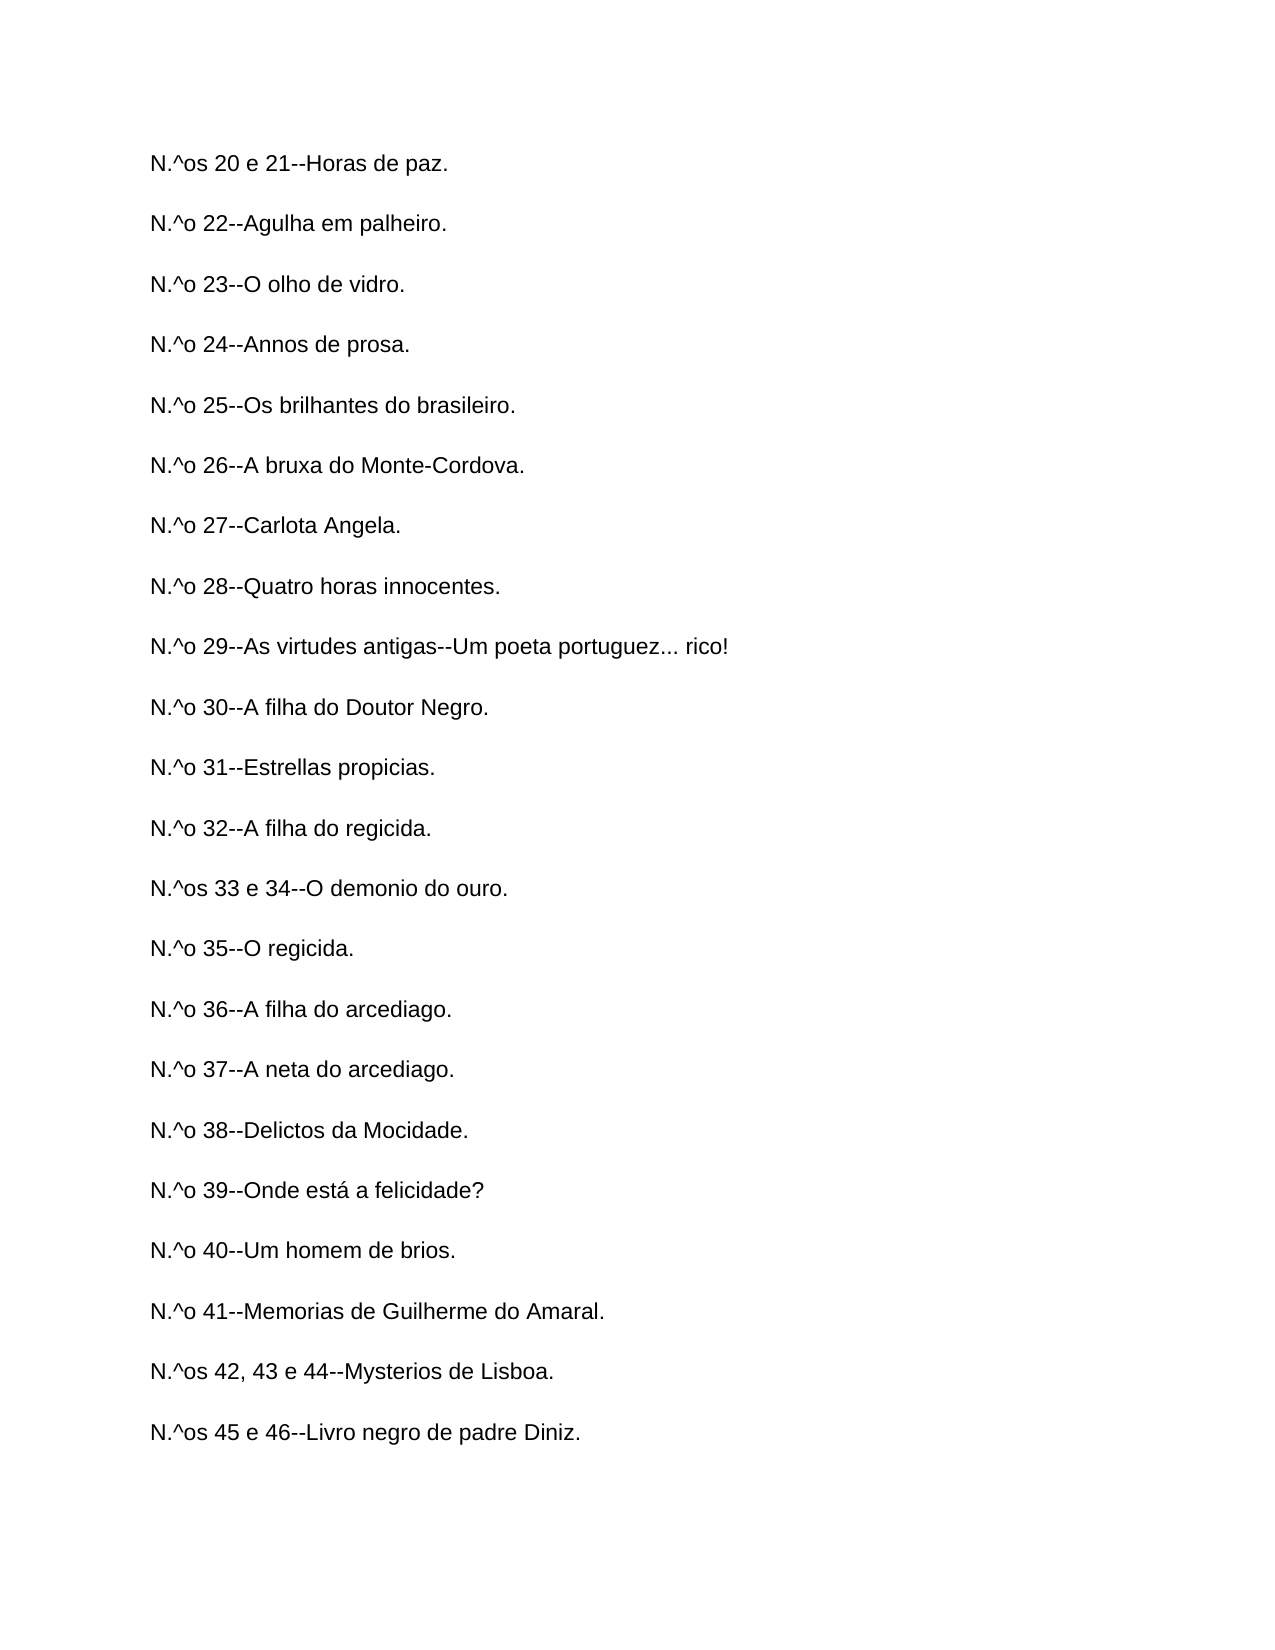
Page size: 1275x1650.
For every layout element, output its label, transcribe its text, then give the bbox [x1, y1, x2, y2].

text N.^o 29--As virtudes antigas--Um poeta portuguez... rico! [150, 633, 1125, 660]
text N.^o 31--Estrellas propicias. [150, 754, 1125, 781]
text N.^o 35--O regicida. [150, 935, 1125, 962]
text N.^o 25--Os brilhantes do brasileiro. [150, 392, 1125, 418]
text N.^o 39--Onde está a felicidade? [150, 1177, 1125, 1203]
text N.^o 40--Um homem de brios. [150, 1237, 1125, 1264]
text N.^os 20 e 21--Horas de paz. [150, 150, 1125, 176]
text N.^os 33 e 34--O demonio do ouro. [150, 875, 1125, 901]
text N.^o 22--Agulha em palheiro. [150, 210, 1125, 237]
text N.^o 23--O olho de vidro. [150, 271, 1125, 297]
text N.^o 26--A bruxa do Monte-Cordova. [150, 452, 1125, 478]
text N.^o 28--Quatro horas innocentes. [150, 573, 1125, 599]
text N.^o 38--Delictos da Mocidade. [150, 1117, 1125, 1143]
text N.^o 27--Carlota Angela. [150, 512, 1125, 539]
text N.^o 37--A neta do arcediago. [150, 1056, 1125, 1083]
text N.^o 32--A filha do regicida. [150, 814, 1125, 841]
text N.^o 36--A filha do arcediago. [150, 996, 1125, 1022]
text N.^os 42, 43 e 44--Mysterios de Lisboa. [150, 1358, 1125, 1385]
text N.^o 41--Memorias de Guilherme do Amaral. [150, 1298, 1125, 1324]
text N.^o 30--A filha do Doutor Negro. [150, 694, 1125, 720]
text N.^o 24--Annos de prosa. [150, 331, 1125, 358]
text N.^os 45 e 46--Livro negro de padre Diniz. [150, 1419, 1125, 1445]
